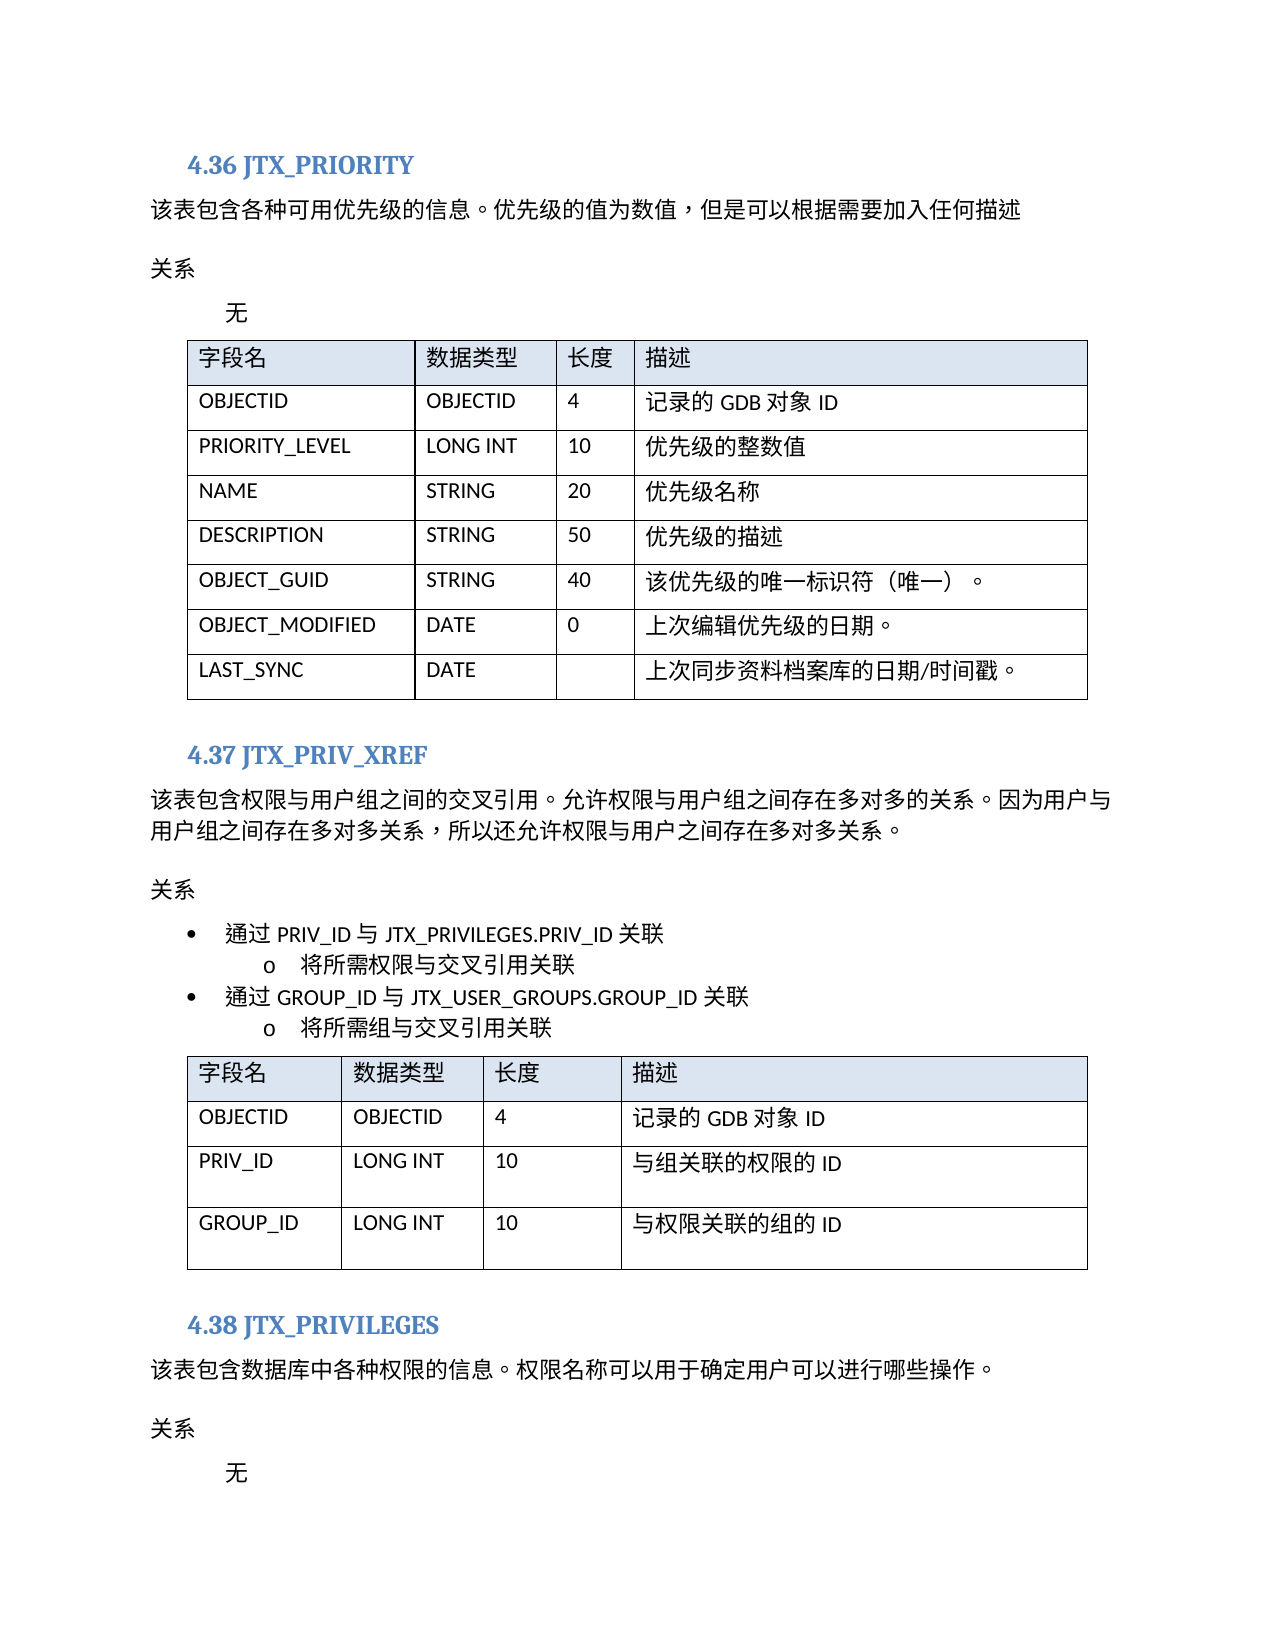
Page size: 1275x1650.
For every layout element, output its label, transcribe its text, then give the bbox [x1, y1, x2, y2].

table_cell 该优先级的唯一标识符（唯一）。 [635, 565, 1087, 609]
table_cell LONG INT [342, 1208, 483, 1269]
list 通过 GROUP_ID 与 JTX_USER_GROUPS.GROUP_ID 关联 [187, 981, 1125, 1012]
table_cell PRIV_ID [188, 1147, 341, 1207]
table_cell 记录的 GDB 对象 ID [635, 386, 1087, 430]
table_cell STRING [416, 565, 556, 609]
table_cell LAST_SYNC [188, 655, 414, 699]
table_cell 与组关联的权限的 ID [622, 1147, 1087, 1207]
table_cell LONG INT [416, 431, 556, 475]
table_cell 10 [484, 1208, 621, 1269]
list 将所需权限与交叉引用关联 [262, 949, 1125, 981]
list 将所需组与交叉引用关联 [262, 1012, 1125, 1043]
list 无 [225, 297, 1125, 328]
table_cell 优先级名称 [635, 476, 1087, 519]
table_cell 4 [484, 1102, 621, 1146]
table_cell 0 [557, 610, 634, 654]
list 通过 PRIV_ID 与 JTX_PRIVILEGES.PRIV_ID 关联 [187, 918, 1125, 949]
table_cell [557, 655, 634, 699]
subtitle JTX_PRIORITY [187, 150, 1125, 181]
table_cell STRING [416, 476, 556, 519]
table_cell 上次同步资料档案库的日期/时间戳。 [635, 655, 1087, 699]
table_cell OBJECTID [342, 1102, 483, 1146]
table_cell 20 [557, 476, 634, 519]
table_cell DATE [416, 610, 556, 654]
table_cell 优先级的描述 [635, 521, 1087, 564]
text 该表包含权限与用户组之间的交叉引用。允许权限与用户组之间存在多对多的关系。因为用户与用户组之间存在多对多关系，所以还允许权限与用户之间存在多对多关系。 [150, 784, 1125, 846]
subtitle JTX_PRIV_XREF [187, 740, 1125, 771]
table_cell PRIORITY_LEVEL [188, 431, 414, 475]
table_cell 上次编辑优先级的日期。 [635, 610, 1087, 654]
table_header 字段名 [188, 1057, 341, 1101]
table_cell GROUP_ID [188, 1208, 341, 1269]
text 关系 [150, 1413, 1125, 1444]
text 该表包含各种可用优先级的信息。优先级的值为数值，但是可以根据需要加入任何描述 [150, 194, 1125, 225]
table_header 描述 [622, 1057, 1087, 1101]
text 该表包含数据库中各种权限的信息。权限名称可以用于确定用户可以进行哪些操作。 [150, 1354, 1125, 1385]
table_cell 优先级的整数值 [635, 431, 1087, 475]
table_header 数据类型 [342, 1057, 483, 1101]
table_header 长度 [484, 1057, 621, 1101]
table_header 字段名 [188, 341, 414, 385]
table_cell 10 [484, 1147, 621, 1207]
table_cell OBJECTID [188, 386, 414, 430]
table_cell NAME [188, 476, 414, 519]
table_cell DESCRIPTION [188, 521, 414, 564]
table_cell OBJECT_MODIFIED [188, 610, 414, 654]
table_header 描述 [635, 341, 1087, 385]
table_cell 4 [557, 386, 634, 430]
table_cell 与权限关联的组的 ID [622, 1208, 1087, 1269]
table_header 数据类型 [416, 341, 556, 385]
table_cell 50 [557, 521, 634, 564]
table_cell OBJECT_GUID [188, 565, 414, 609]
table_cell STRING [416, 521, 556, 564]
text 关系 [150, 874, 1125, 906]
table_header 长度 [557, 341, 634, 385]
table_cell DATE [416, 655, 556, 699]
table_cell OBJECTID [416, 386, 556, 430]
table_cell 10 [557, 431, 634, 475]
table_cell 记录的 GDB 对象 ID [622, 1102, 1087, 1146]
list 无 [225, 1457, 1125, 1488]
subtitle JTX_PRIVILEGES [187, 1310, 1125, 1342]
text 关系 [150, 253, 1125, 284]
table_cell LONG INT [342, 1147, 483, 1207]
table_cell 40 [557, 565, 634, 609]
table_cell OBJECTID [188, 1102, 341, 1146]
